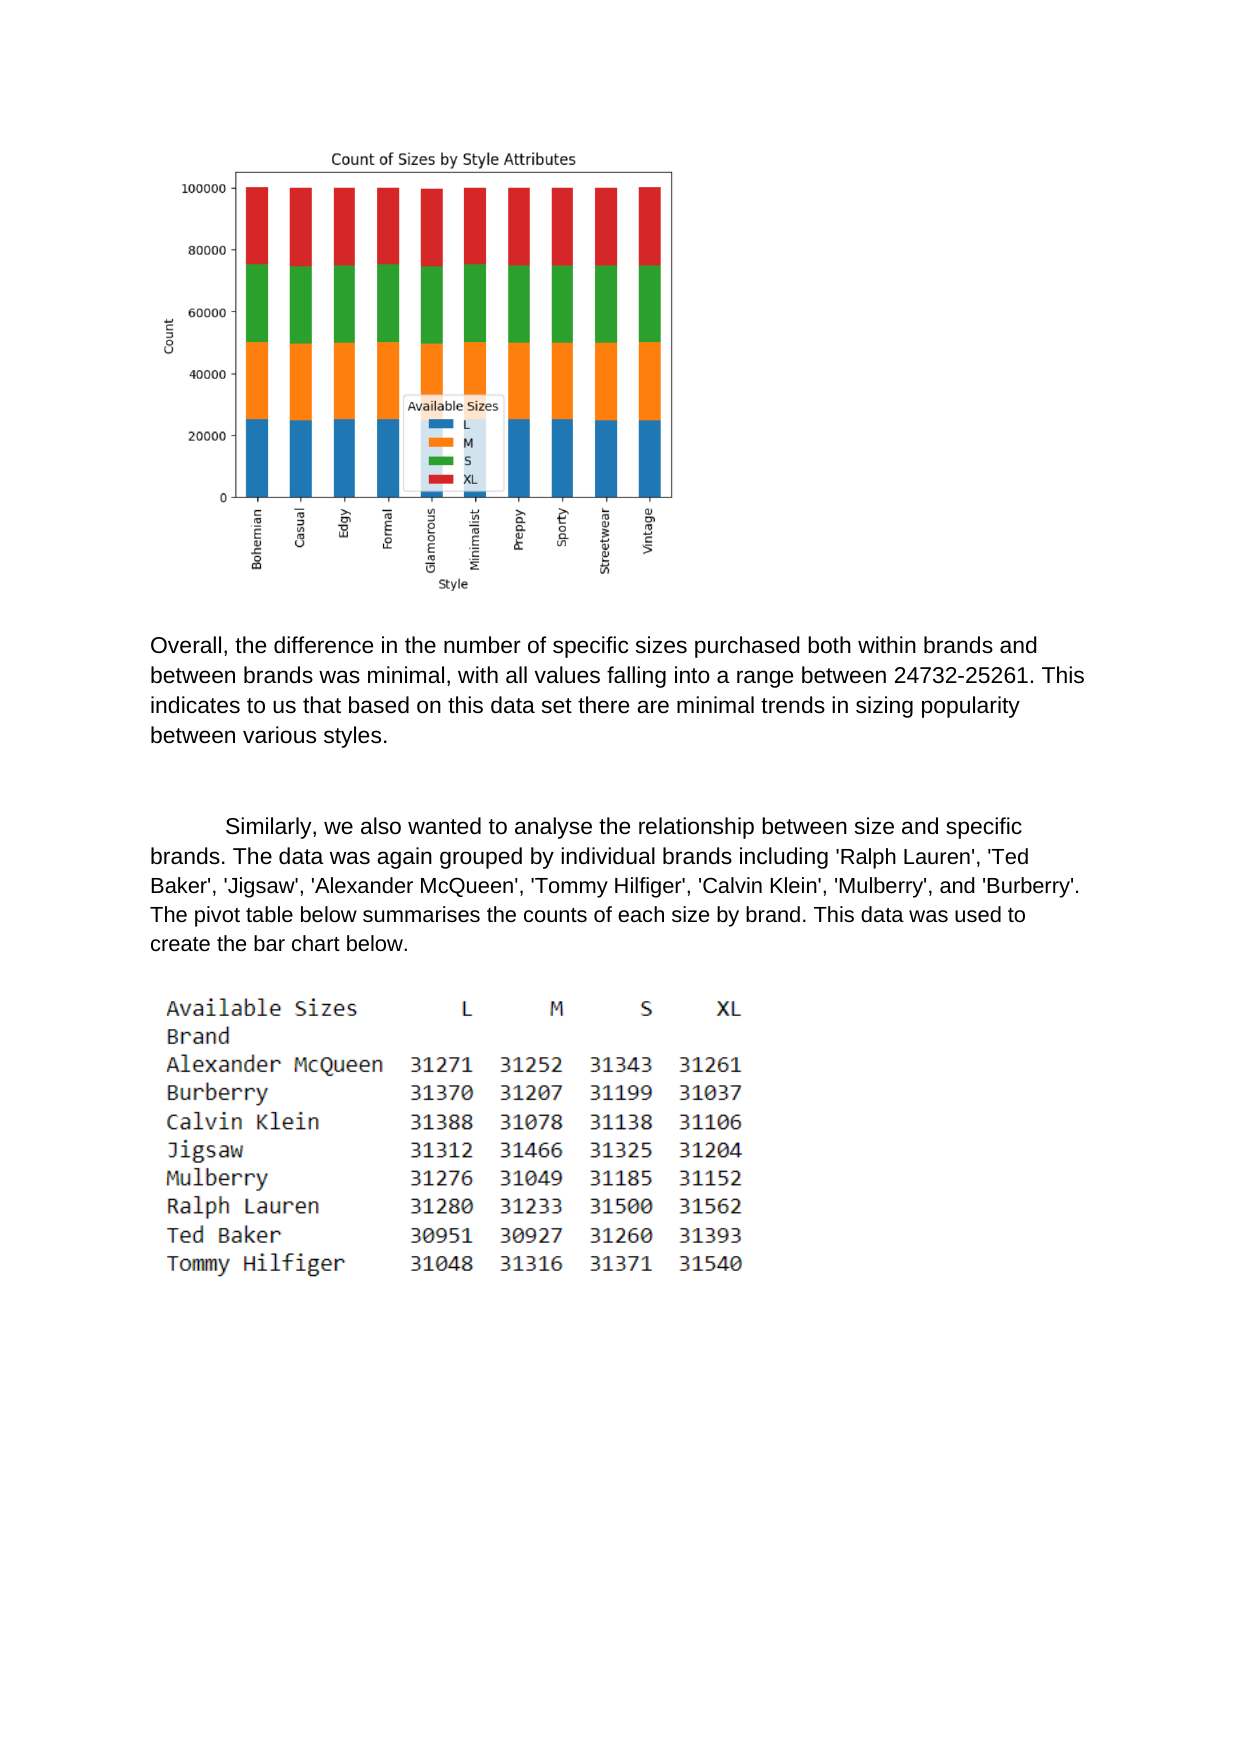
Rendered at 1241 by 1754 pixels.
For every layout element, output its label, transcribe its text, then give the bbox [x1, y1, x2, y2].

picture [150, 989, 762, 1287]
text Similarly, we also wanted to analyse the relationship between size and specific brands. The data was again grouped by individual brands including 'Ralph Lauren', 'Ted Baker', 'Jigsaw', 'Alexander McQueen', 'Tommy Hilfiger', 'Calvin Klein', 'Mulberry', and 'Burberry'. The pivot table below summarises the counts of each size by brand. This data was used to create the bar chart below. [150, 813, 1090, 956]
picture [150, 150, 686, 598]
text Overall, the difference in the number of specific sizes purchased both within brands and between brands was minimal, with all values falling into a range between 24732-25261. This indicates to us that based on this data set there are minimal trends in sizing popularity between various styles. [150, 632, 1090, 749]
